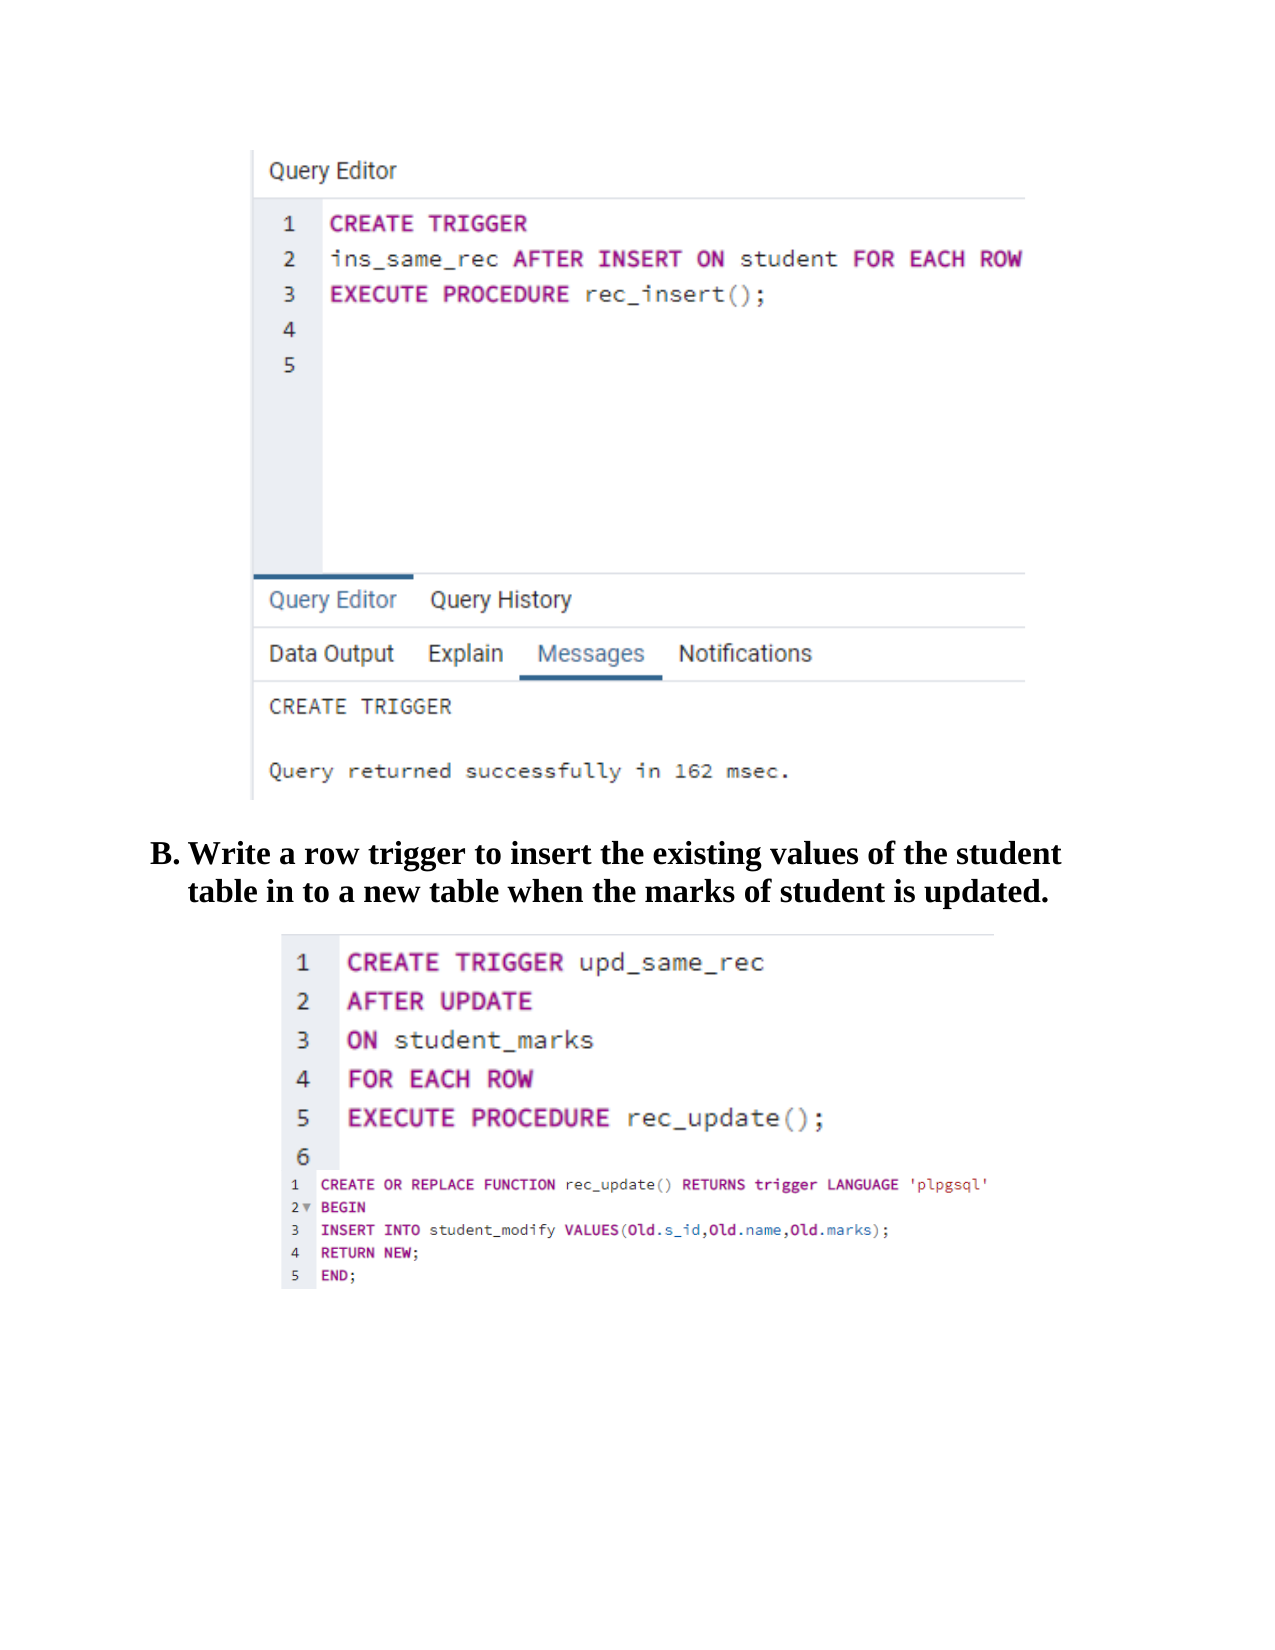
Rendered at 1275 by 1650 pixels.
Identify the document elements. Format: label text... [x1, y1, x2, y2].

list Write a row trigger to insert the existing values of the student table in to a new table when the marks of student is updated. [150, 833, 1125, 910]
picture [249, 150, 1026, 800]
picture [281, 934, 994, 1289]
